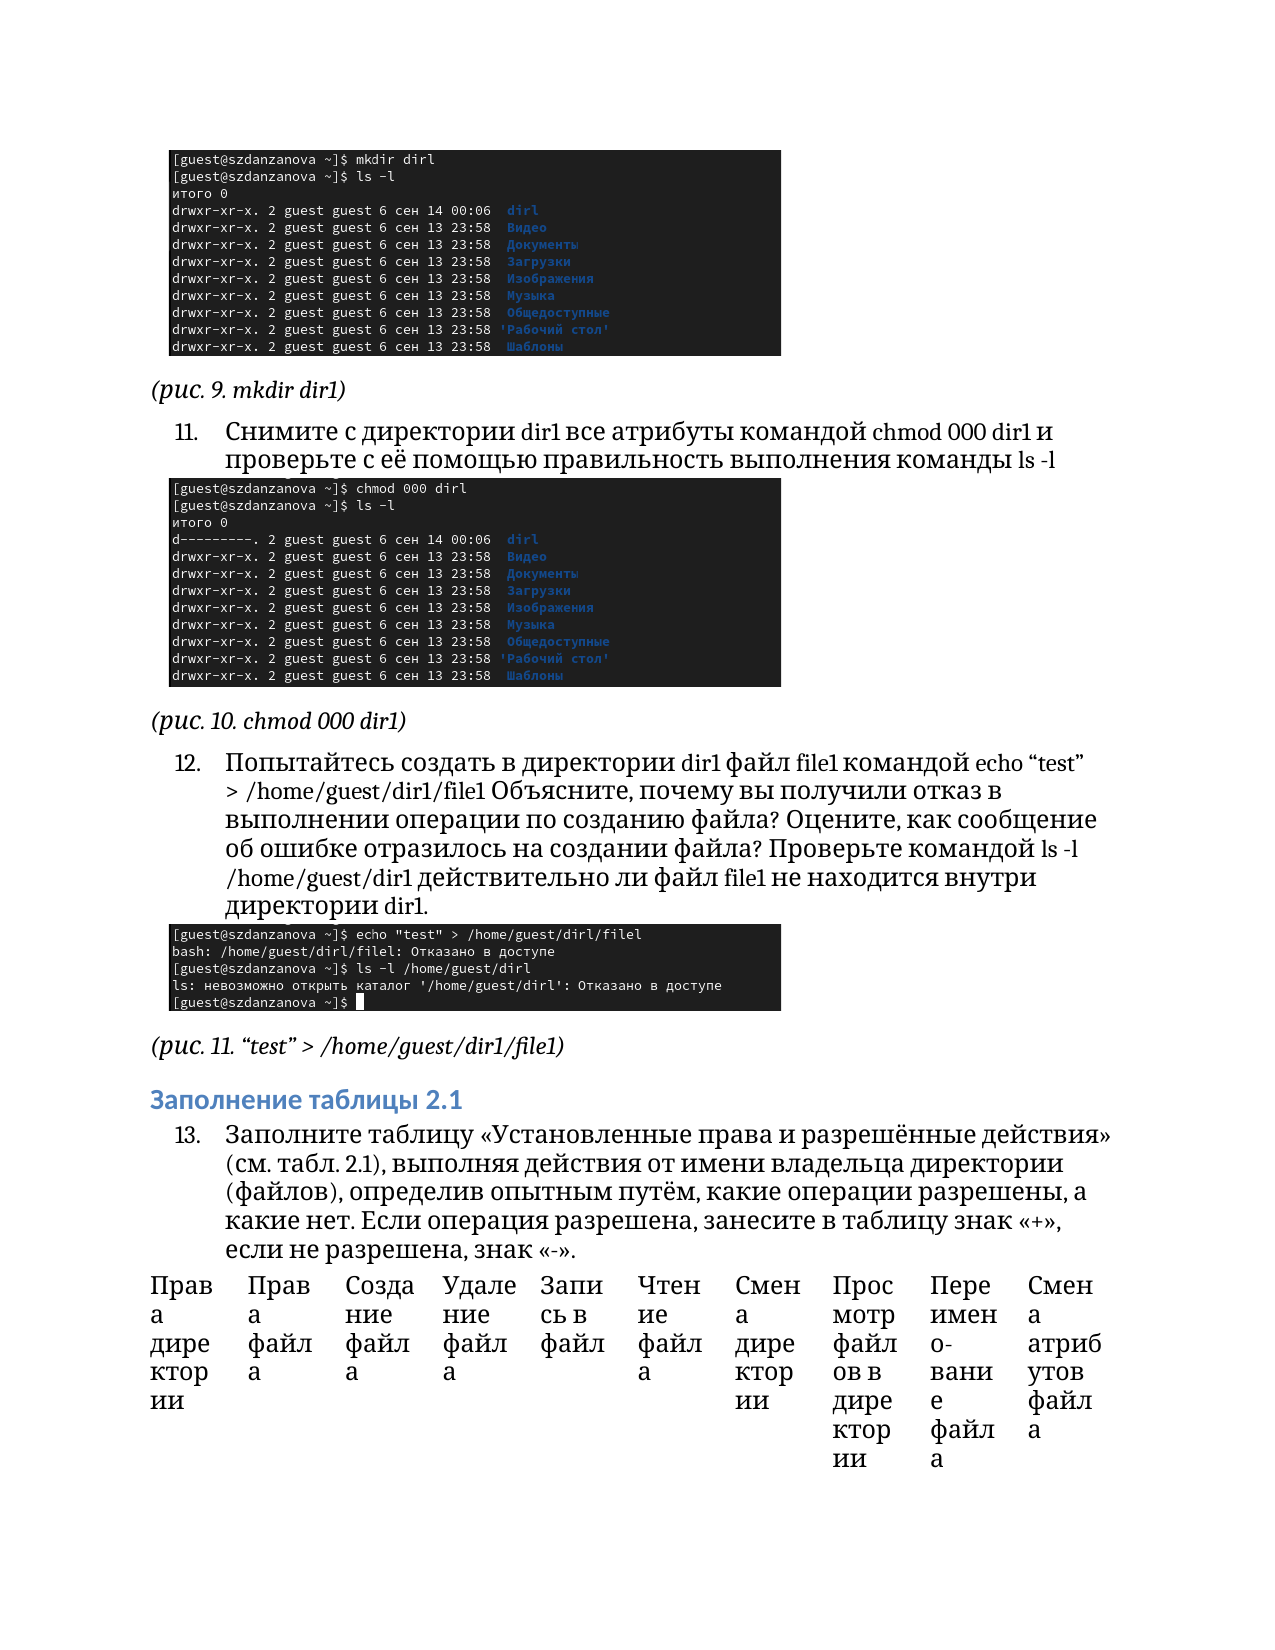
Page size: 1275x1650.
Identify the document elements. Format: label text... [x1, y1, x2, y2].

picture [168, 150, 782, 356]
picture [168, 478, 782, 687]
table_header Создание файла [334, 1268, 431, 1477]
table_header Смена директории [724, 1268, 821, 1477]
list Заполните таблицу «Установленные права и разрешённые действия» (см. табл. 2.1), выполняя действия от имени владельца директории (файлов), определив опытным путём, какие операции разрешены, а какие нет. Если операция разрешена, занесите в таблицу знак «+», если не разрешена, знак «-». [175, 1121, 1125, 1264]
table_header Права директории [139, 1268, 236, 1477]
table_header Переимено- вание файла [919, 1268, 1016, 1477]
text (рис. 11. “test” > /home/guest/dir1/file1) [150, 1032, 1125, 1061]
text (рис. 9. mkdir dir1) [150, 376, 1125, 405]
list Попытайтесь создать в директории dir1 файл file1 командой echo “test” > /home/guest/dir1/file1 Объясните, почему вы получили отказ в выполнении операции по созданию файла? Оцените, как сообщение об ошибке отразилось на создании файла? Проверьте командой ls -l /home/guest/dir1 действительно ли файл file1 не находится внутри директории dir1. [175, 748, 1125, 921]
table_header Удаление файла [431, 1268, 529, 1477]
table_header Запись в файл [529, 1268, 626, 1477]
table_header Просмотр файлов в директории [821, 1268, 919, 1477]
table_header Чтение файла [626, 1268, 724, 1477]
table_header Смена атрибутов файла [1016, 1268, 1114, 1477]
list Снимите с директории dir1 все атрибуты командой chmod 000 dir1 и проверьте с её помощью правильность выполнения команды ls -l [175, 418, 1125, 475]
subtitle Заполнение таблицы 2.1 [150, 1081, 1125, 1117]
text (рис. 10. chmod 000 dir1) [150, 707, 1125, 736]
picture [168, 924, 782, 1011]
table_header Права файла [236, 1268, 334, 1477]
